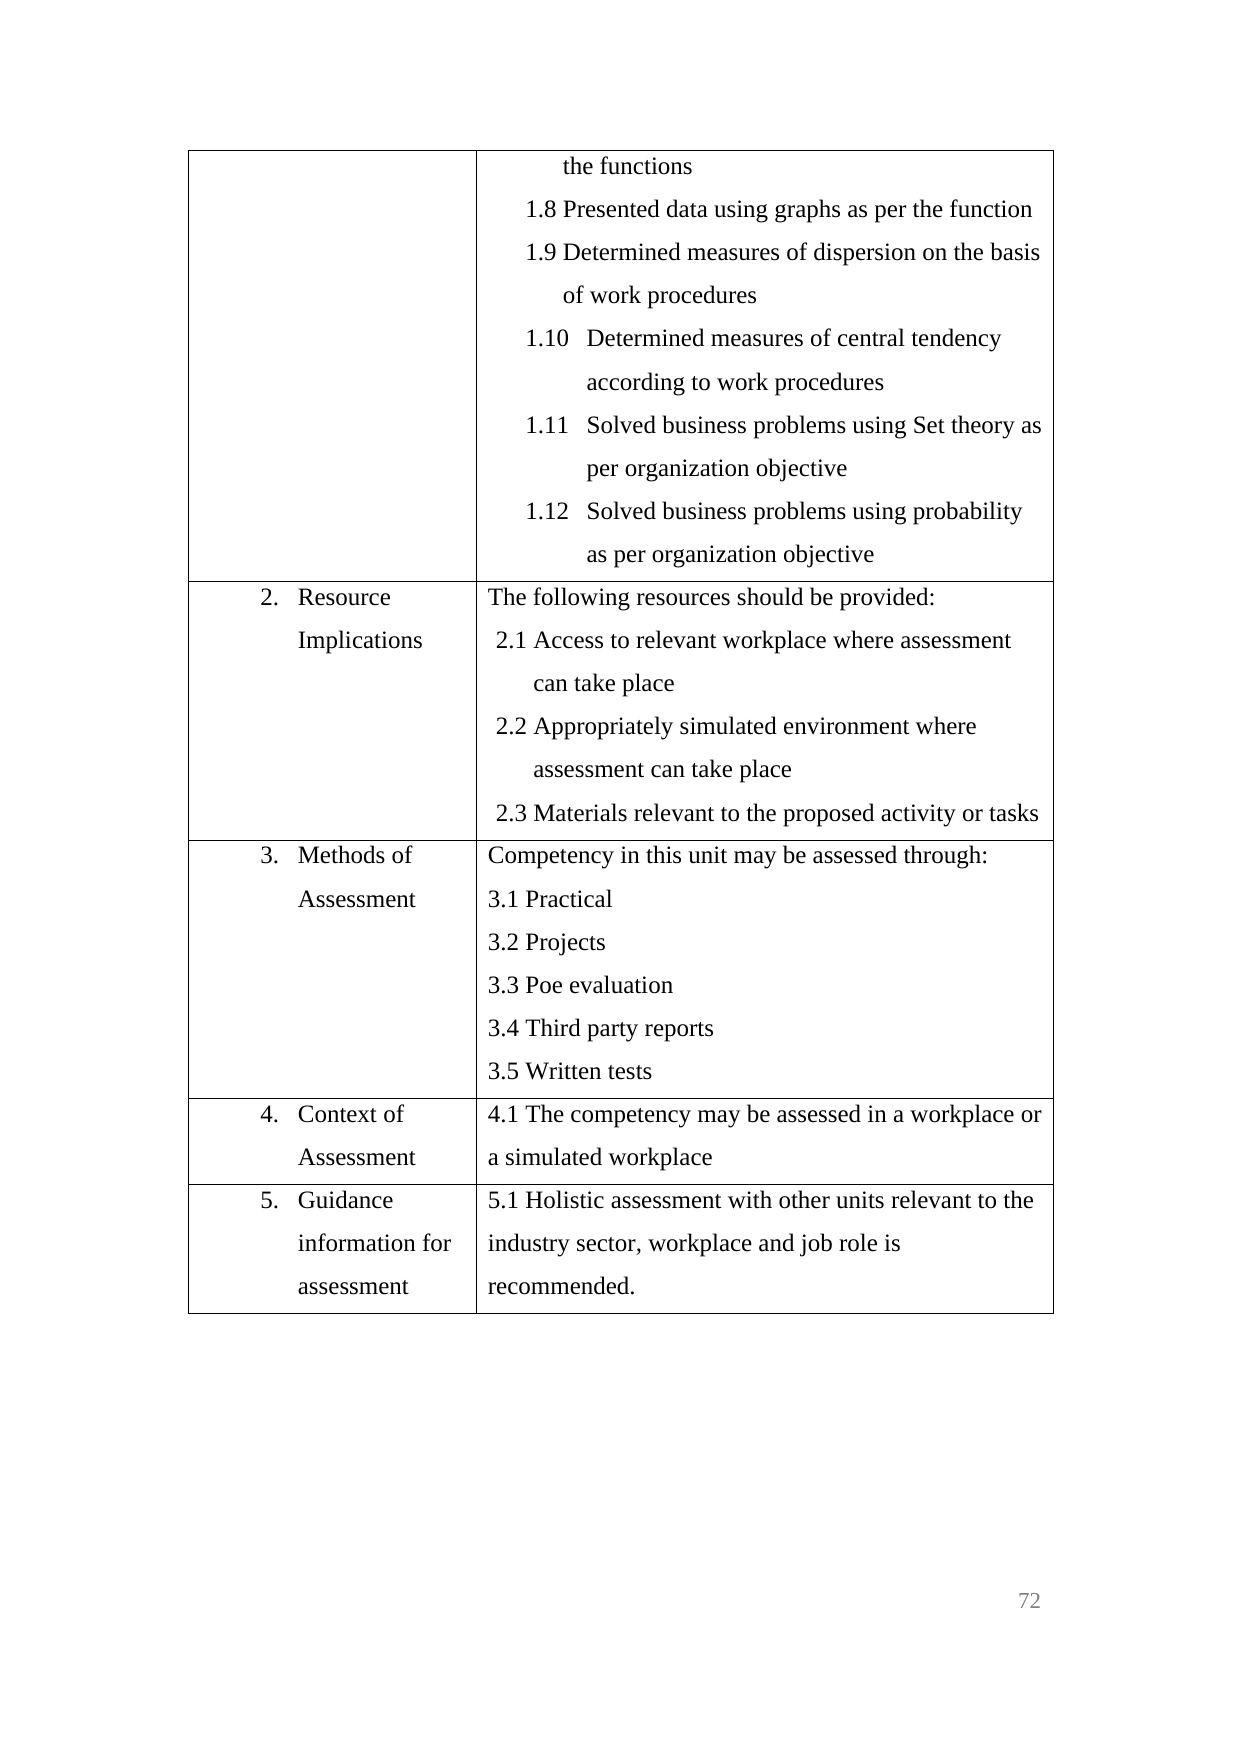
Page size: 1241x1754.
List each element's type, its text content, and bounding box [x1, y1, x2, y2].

table_cell Resource Implications [189, 582, 476, 839]
table_cell Competency in this unit may be assessed through: 3.1 Practical 3.2 Projects 3.3 Poe evaluation 3.4 Third party reports 3.5 Written tests [477, 841, 1053, 1098]
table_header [189, 151, 476, 581]
table_cell Context of Assessment [189, 1099, 476, 1184]
table_cell 5.1 Holistic assessment with other units relevant to the industry sector, workplace and job role is recommended. [477, 1185, 1053, 1313]
table_cell Methods of Assessment [189, 841, 476, 1098]
table_cell 4.1 The competency may be assessed in a workplace or a simulated workplace [477, 1099, 1053, 1184]
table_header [477, 151, 1053, 581]
table_cell The following resources should be provided: Access to relevant workplace where assessment can take place Appropriately simulated environment where assessment can take place Materials relevant to the proposed activity or tasks [477, 582, 1053, 839]
table_cell Guidance information for assessment [189, 1185, 476, 1313]
